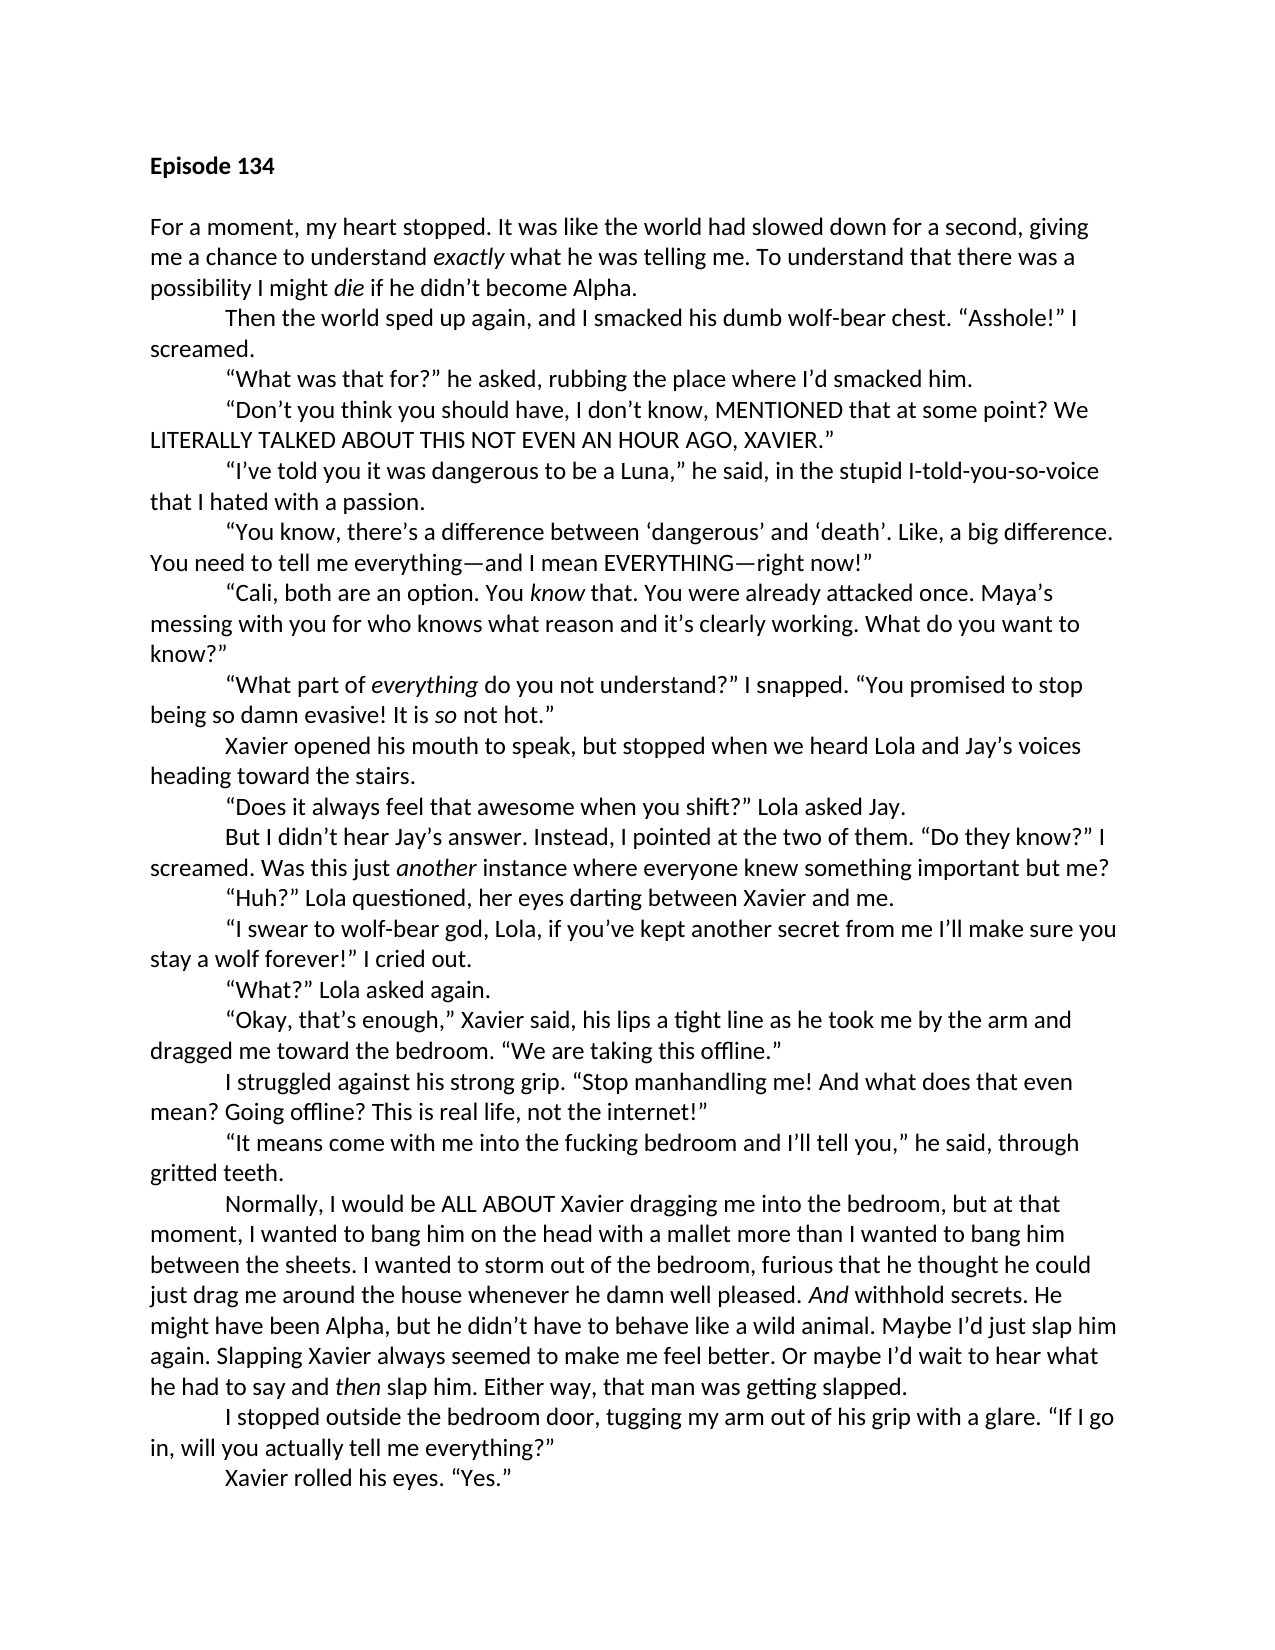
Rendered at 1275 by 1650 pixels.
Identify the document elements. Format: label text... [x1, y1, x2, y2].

text “What part of everything do you not understand?” I snapped. “You promised to stop being so damn evasive! It is so not hot.” [150, 669, 1125, 730]
text I stopped outside the bedroom door, tugging my arm out of his grip with a glare. “If I go in, will you actually tell me everything?” [150, 1401, 1125, 1462]
text “Cali, both are an option. You know that. You were already attacked once. Maya’s messing with you for who knows what reason and it’s clearly working. What do you want to know?” [150, 577, 1125, 669]
text Episode 134 [150, 150, 1125, 181]
text Xavier opened his mouth to speak, but stopped when we heard Lola and Jay’s voices heading toward the stairs. [150, 730, 1125, 791]
text “Does it always feel that awesome when you shift?” Lola asked Jay. [150, 791, 1125, 821]
text “What?” Lola asked again. [150, 974, 1125, 1004]
text “Don’t you think you should have, I don’t know, MENTIONED that at some point? We LITERALLY TALKED ABOUT THIS NOT EVEN AN HOUR AGO, XAVIER.” [150, 394, 1125, 455]
text But I didn’t hear Jay’s answer. Instead, I pointed at the two of them. “Do they know?” I screamed. Was this just another instance where everyone knew something important but me? [150, 821, 1125, 882]
text “You know, there’s a difference between ‘dangerous’ and ‘death’. Like, a big difference. You need to tell me everything—and I mean EVERYTHING—right now!” [150, 516, 1125, 577]
text “Huh?” Lola questioned, her eyes darting between Xavier and me. [150, 882, 1125, 913]
text Normally, I would be ALL ABOUT Xavier dragging me into the bedroom, but at that moment, I wanted to bang him on the head with a mallet more than I wanted to bang him between the sheets. I wanted to storm out of the bedroom, furious that he thought he could just drag me around the house whenever he damn well pleased. And withhold secrets. He might have been Alpha, but he didn’t have to behave like a wild animal. Maybe I’d just slap him again. Slapping Xavier always seemed to make me feel better. Or maybe I’d wait to hear what he had to say and then slap him. Either way, that man was getting slapped. [150, 1188, 1125, 1401]
text Then the world sped up again, and I smacked his dumb wolf-bear chest. “Asshole!” I screamed. [150, 303, 1125, 364]
text “Okay, that’s enough,” Xavier said, his lips a tight line as he took me by the arm and dragged me toward the bedroom. “We are taking this offline.” [150, 1004, 1125, 1066]
text Xavier rolled his eyes. “Yes.” [150, 1462, 1125, 1493]
text I struggled against his strong grip. “Stop manhandling me! And what does that even mean? Going offline? This is real life, not the internet!” [150, 1066, 1125, 1127]
text “What was that for?” he asked, rubbing the place where I’d smacked him. [150, 364, 1125, 394]
text For a moment, my heart stopped. It was like the world had slowed down for a second, giving me a chance to understand exactly what he was telling me. To understand that there was a possibility I might die if he didn’t become Alpha. [150, 211, 1125, 303]
text “I’ve told you it was dangerous to be a Luna,” he said, in the stupid I-told-you-so-voice that I hated with a passion. [150, 455, 1125, 516]
text “It means come with me into the fucking bedroom and I’ll tell you,” he said, through gritted teeth. [150, 1127, 1125, 1188]
text “I swear to wolf-bear god, Lola, if you’ve kept another secret from me I’ll make sure you stay a wolf forever!” I cried out. [150, 913, 1125, 974]
